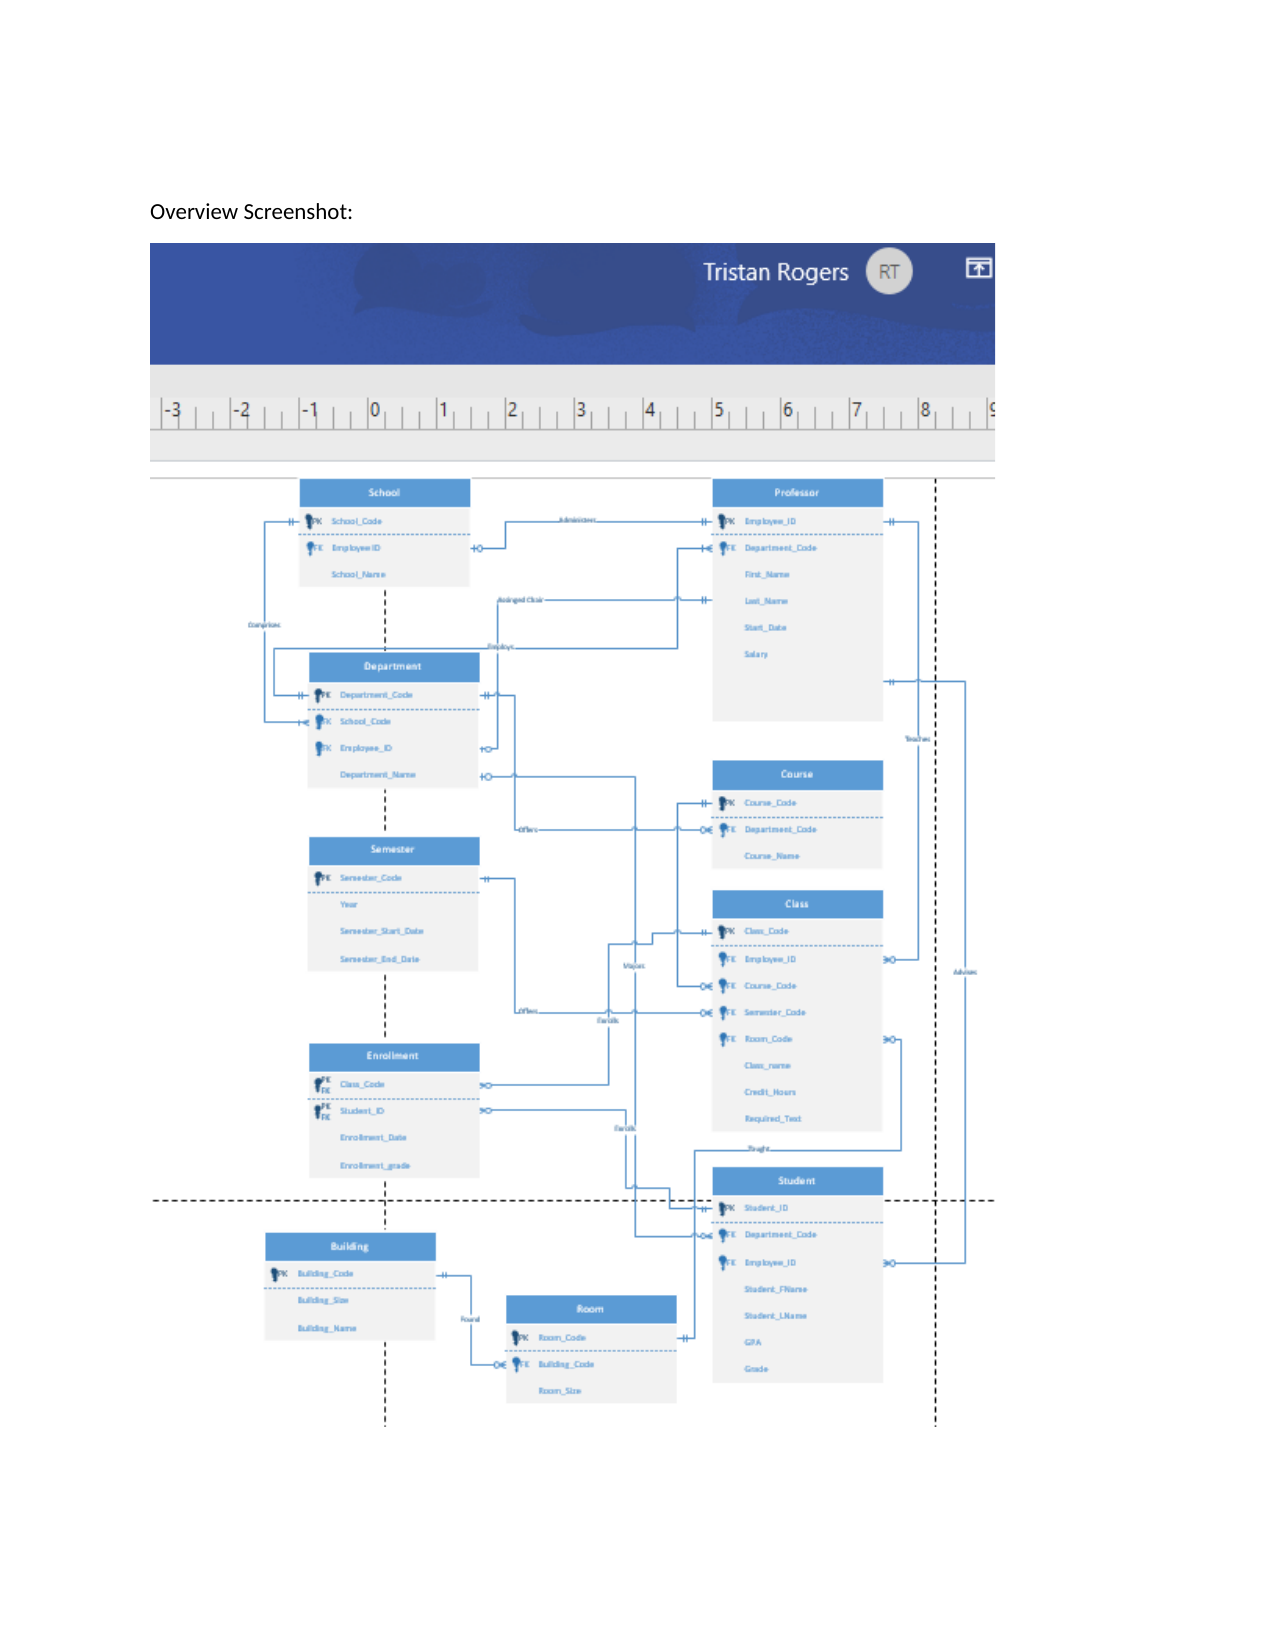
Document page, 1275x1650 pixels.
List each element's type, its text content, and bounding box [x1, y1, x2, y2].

text Overview Screenshot: [150, 197, 1125, 225]
picture [150, 243, 996, 1427]
